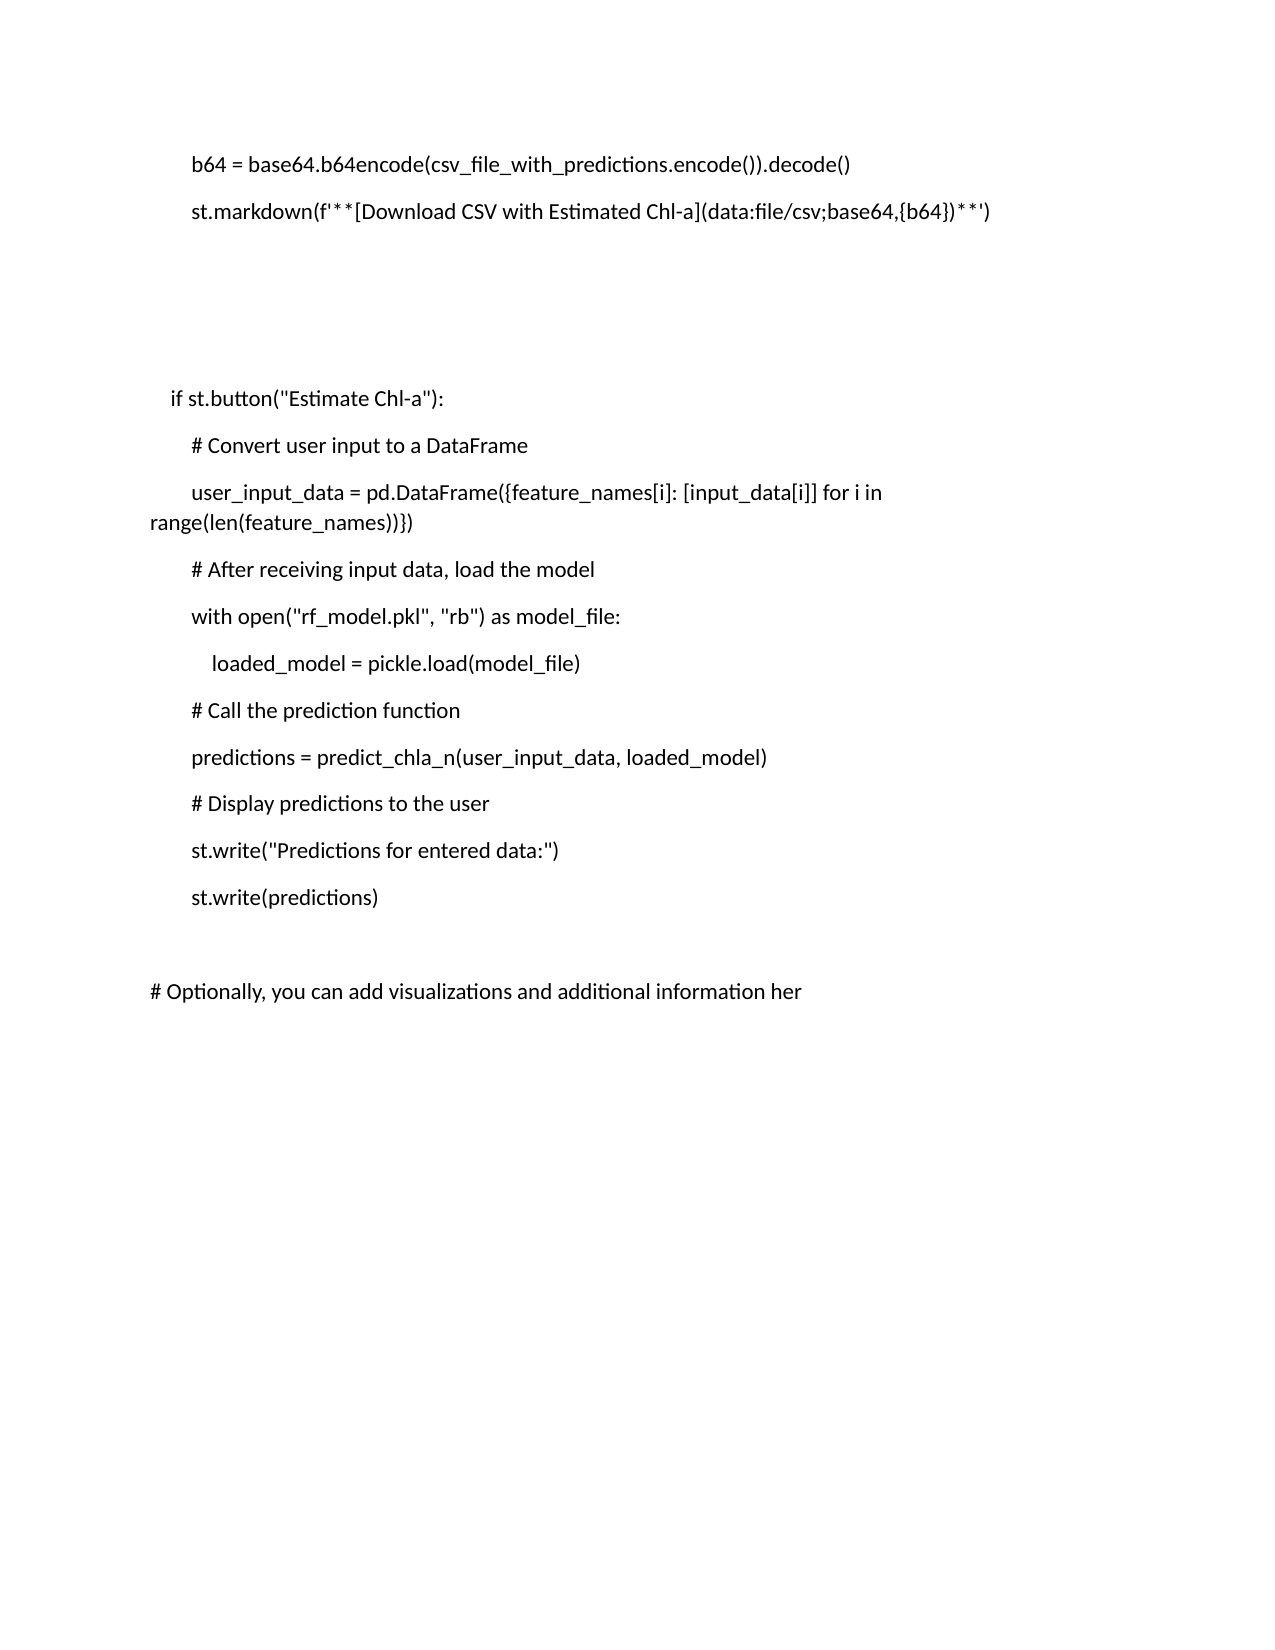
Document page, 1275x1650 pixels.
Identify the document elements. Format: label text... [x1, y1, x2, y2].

text # Optionally, you can add visualizations and additional information her [150, 977, 1125, 1005]
text with open("rf_model.pkl", "rb") as model_file: [150, 602, 1125, 630]
text loaded_model = pickle.load(model_file) [150, 649, 1125, 677]
text b64 = base64.b64encode(csv_file_with_predictions.encode()).decode() [150, 150, 1125, 178]
text # Call the prediction function [150, 696, 1125, 724]
text st.markdown(f'**[Download CSV with Estimated Chl-a](data:file/csv;base64,{b64})**') [150, 197, 1125, 225]
text # After receiving input data, load the model [150, 555, 1125, 583]
text if st.button("Estimate Chl-a"): [150, 384, 1125, 412]
text predictions = predict_chla_n(user_input_data, loaded_model) [150, 743, 1125, 771]
text # Display predictions to the user [150, 789, 1125, 818]
text # Convert user input to a DataFrame [150, 431, 1125, 459]
text user_input_data = pd.DataFrame({feature_names[i]: [input_data[i]] for i in range(len(feature_names))}) [150, 478, 1125, 536]
text st.write(predictions) [150, 883, 1125, 911]
text st.write("Predictions for entered data:") [150, 836, 1125, 864]
